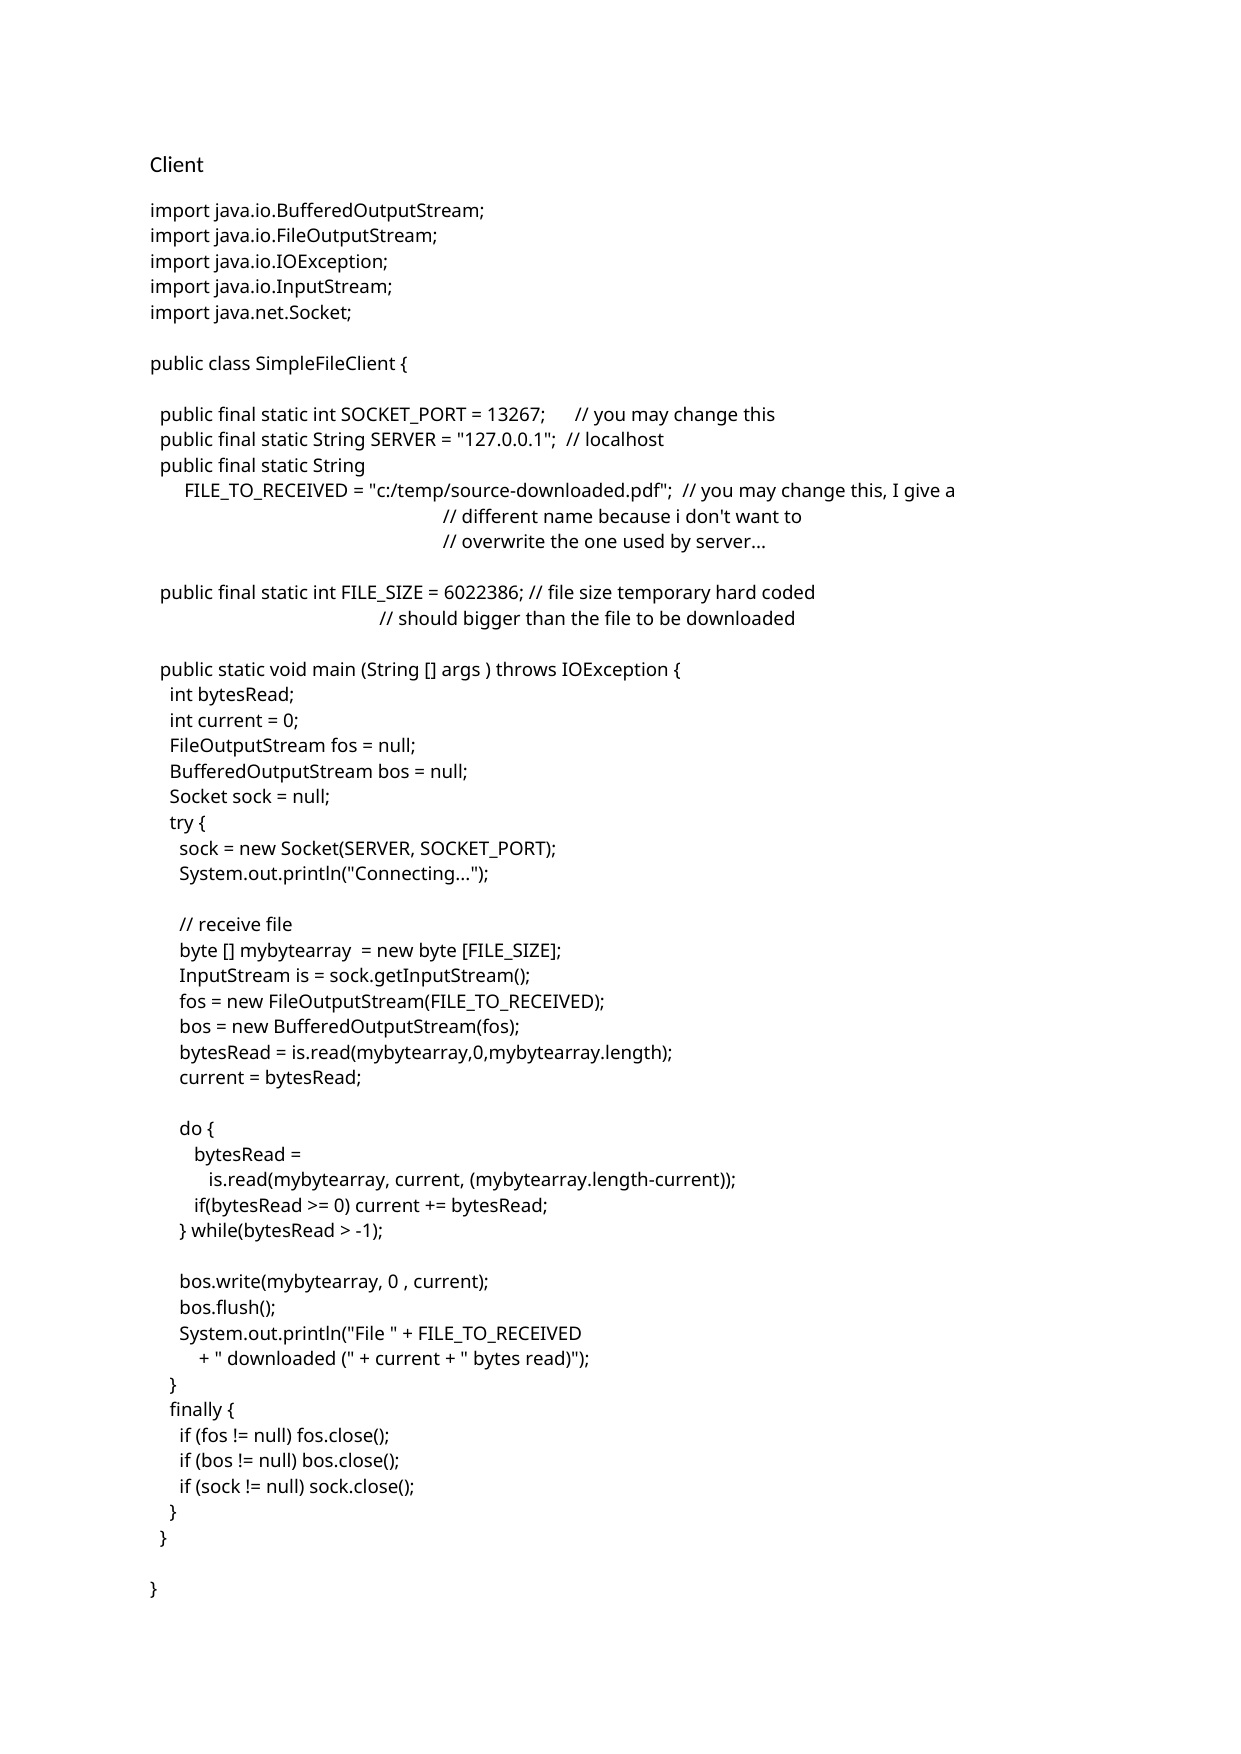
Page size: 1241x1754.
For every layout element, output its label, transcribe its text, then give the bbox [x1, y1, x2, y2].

text InputStream is = sock.getInputStream(); [150, 962, 1090, 988]
text import java.io.FileOutputStream; [150, 222, 1090, 248]
text } [150, 1498, 1090, 1524]
text public final static int SOCKET_PORT = 13267; // you may change this [150, 401, 1090, 427]
text if (bos != null) bos.close(); [150, 1447, 1090, 1473]
text + " downloaded (" + current + " bytes read)"); [150, 1345, 1090, 1371]
text // different name because i don't want to [150, 503, 1090, 529]
text do { [150, 1116, 1090, 1141]
text public final static int FILE_SIZE = 6022386; // file size temporary hard coded [150, 580, 1090, 605]
text if (fos != null) fos.close(); [150, 1422, 1090, 1447]
text import java.net.Socket; [150, 299, 1090, 324]
text System.out.println("File " + FILE_TO_RECEIVED [150, 1320, 1090, 1345]
text public final static String [150, 452, 1090, 478]
text FileOutputStream fos = null; [150, 733, 1090, 758]
text public static void main (String [] args ) throws IOException { [150, 656, 1090, 682]
text import java.io.InputStream; [150, 273, 1090, 299]
text } [150, 1524, 1090, 1549]
text sock = new Socket(SERVER, SOCKET_PORT); [150, 835, 1090, 860]
text int bytesRead; [150, 682, 1090, 707]
text public class SimpleFileClient { [150, 350, 1090, 376]
text is.read(mybytearray, current, (mybytearray.length-current)); [150, 1167, 1090, 1192]
text if (sock != null) sock.close(); [150, 1473, 1090, 1498]
text byte [] mybytearray = new byte [FILE_SIZE]; [150, 937, 1090, 962]
text import java.io.BufferedOutputStream; [150, 197, 1090, 222]
text } [150, 1371, 1090, 1396]
text Client [150, 150, 1090, 178]
text int current = 0; [150, 707, 1090, 733]
text bytesRead = [150, 1141, 1090, 1167]
text fos = new FileOutputStream(FILE_TO_RECEIVED); [150, 988, 1090, 1013]
text // overwrite the one used by server... [150, 529, 1090, 554]
text bytesRead = is.read(mybytearray,0,mybytearray.length); [150, 1039, 1090, 1064]
text if(bytesRead >= 0) current += bytesRead; [150, 1192, 1090, 1218]
text FILE_TO_RECEIVED = "c:/temp/source-downloaded.pdf"; // you may change this, I give a [150, 478, 1090, 503]
text current = bytesRead; [150, 1064, 1090, 1090]
text bos.flush(); [150, 1294, 1090, 1320]
text bos.write(mybytearray, 0 , current); [150, 1269, 1090, 1294]
text import java.io.IOException; [150, 248, 1090, 273]
text } while(bytesRead > -1); [150, 1218, 1090, 1243]
text System.out.println("Connecting..."); [150, 860, 1090, 886]
text public final static String SERVER = "127.0.0.1"; // localhost [150, 427, 1090, 452]
text finally { [150, 1396, 1090, 1422]
text bos = new BufferedOutputStream(fos); [150, 1013, 1090, 1039]
text BufferedOutputStream bos = null; [150, 758, 1090, 784]
text Socket sock = null; [150, 784, 1090, 809]
text // should bigger than the file to be downloaded [150, 605, 1090, 631]
text // receive file [150, 911, 1090, 937]
text try { [150, 809, 1090, 835]
text } [150, 1575, 1090, 1601]
